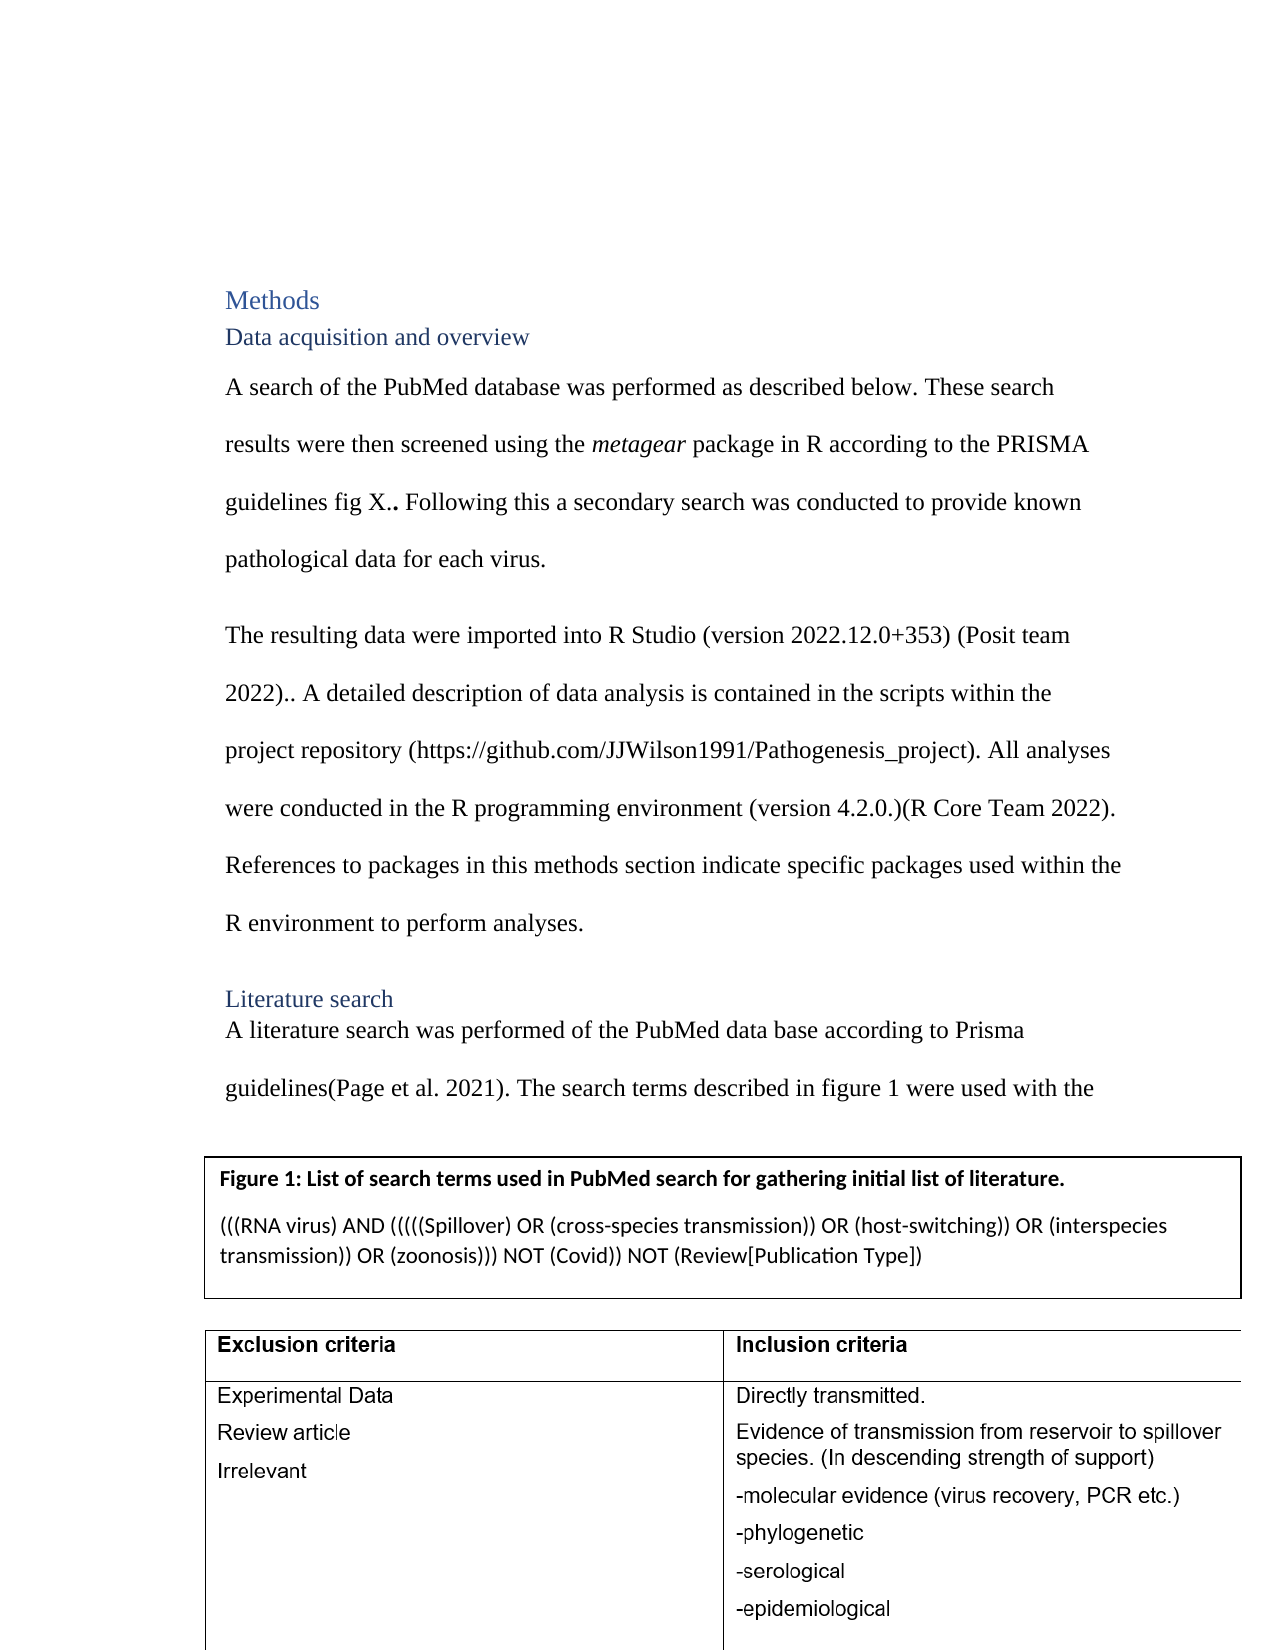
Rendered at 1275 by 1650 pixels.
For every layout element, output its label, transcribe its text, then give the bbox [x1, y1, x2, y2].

picture [204, 1330, 1241, 1650]
text The resulting data were imported into R Studio (version 2022.12.0+353) (Posit team 2022).. A detailed description of data analysis is contained in the scripts within the project repository (https://github.com/JJWilson1991/Pathogenesis_project). All analyses were conducted in the R programming environment (version 4.2.0.)(R Core Team 2022). References to packages in this methods section indicate specific packages used within the R environment to perform analyses. [225, 620, 1125, 937]
subtitle Methods [225, 284, 1125, 315]
text A literature search was performed of the PubMed data base according to Prisma guidelines(Page et al. 2021). The search terms described in figure 1 were used with the results being screened for eligibility using the Metagear package in R(Lajeunesse 2016). Eligibility criteria described in table 1. [225, 1015, 1125, 1101]
subtitle Data acquisition and overview [225, 322, 1125, 351]
subtitle Literature search [225, 984, 1125, 1013]
text A search of the PubMed database was performed as described below. These search results were then screened using the metagear package in R according to the PRISMA guidelines fig X.. Following this a secondary search was conducted to provide known pathological data for each virus. [225, 372, 1125, 573]
